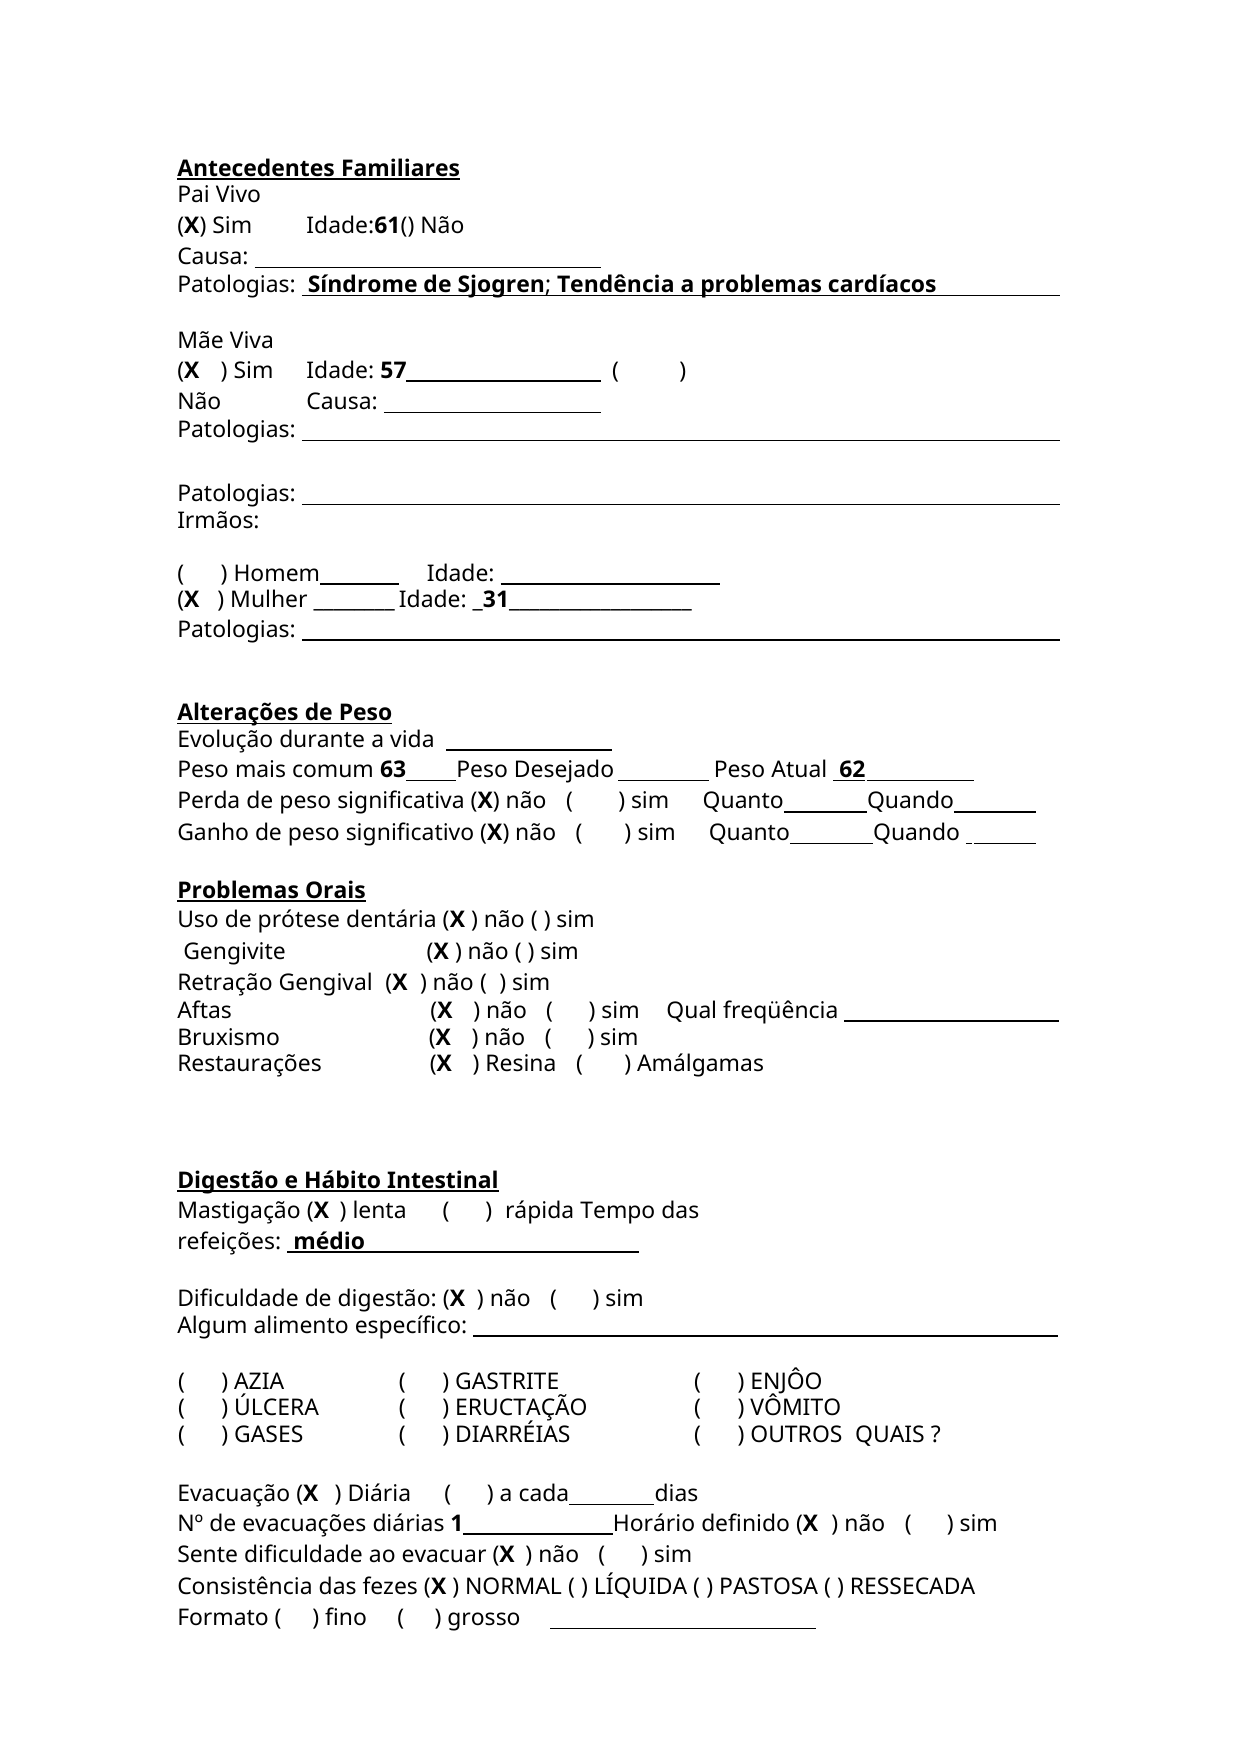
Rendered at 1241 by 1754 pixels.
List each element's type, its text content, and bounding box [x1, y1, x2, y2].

table_cell ( ) ERUCTAÇÃO [357, 1396, 637, 1423]
text Bruxismo (X ) não ( ) sim [177, 1024, 1181, 1050]
text Ganho de peso significativo (X) não ( ) sim Quanto Quando [177, 816, 1123, 847]
text Patologias: Síndrome de Sjogren; Tendência a problemas cardíacos [177, 271, 1181, 298]
text Formato ( ) fino ( ) grosso [177, 1601, 1077, 1632]
text (X ) Sim Idade: 57 ( ) Não Causa: [177, 354, 693, 417]
table_cell ( ) GASES [173, 1423, 357, 1449]
text Evacuação (X ) Diária ( ) a cada dias [177, 1480, 1181, 1507]
table_header ( ) AZIA [173, 1370, 357, 1396]
text Nº de evacuações diárias 1 Horário definido (X ) não ( ) sim [177, 1507, 1084, 1538]
text Evolução durante a vida [177, 726, 1181, 753]
table_cell ( ) VÔMITO [638, 1396, 1064, 1423]
text Antecedentes Familiares [177, 155, 1181, 182]
text Dificuldade de digestão: (X ) não ( ) sim [177, 1286, 1181, 1312]
text Aftas (X ) não ( ) sim Qual freqüência [177, 997, 1181, 1023]
text Uso de prótese dentária (X ) não ( ) sim [177, 903, 726, 934]
table_cell ( ) ÚLCERA [173, 1396, 357, 1423]
text ( ) Homem Idade: [177, 560, 1181, 586]
text Mãe Viva [177, 327, 1181, 354]
text Pai Vivo [177, 182, 1181, 208]
text Patologias: [177, 417, 1181, 443]
text Causa: [177, 240, 693, 271]
text Patologias: [177, 613, 1181, 644]
text (X) Sim Idade:61() Não [177, 208, 693, 240]
text Retração Gengival (X ) não ( ) sim [177, 966, 726, 997]
text Peso mais comum 63 Peso Desejado Peso Atual 62 Perda de peso significativa (X) não ( ) sim Quanto Quando [177, 753, 1123, 816]
table_cell ( ) OUTROS QUAIS ? [638, 1423, 1064, 1449]
text Patologias: [177, 481, 1181, 507]
text Algum alimento específico: [177, 1312, 1181, 1339]
text Mastigação (X ) lenta ( ) rápida Tempo das refeições: médio [177, 1194, 726, 1256]
text Irmãos: [177, 507, 1181, 533]
table_header ( ) ENJÔO [638, 1370, 1064, 1396]
text Sente dificuldade ao evacuar (X ) não ( ) sim [177, 1538, 1084, 1569]
text Restaurações (X ) Resina ( ) Amálgamas [177, 1050, 1181, 1077]
text Consistência das fezes (X ) NORMAL ( ) LÍQUIDA ( ) PASTOSA ( ) RESSECADA [177, 1570, 1077, 1601]
subtitle Digestão e Hábito Intestinal [177, 1167, 1181, 1194]
text (X ) Mulher ________ Idade: _31__________________ [177, 586, 1181, 613]
subtitle Alterações de Peso [177, 699, 1181, 726]
subtitle Problemas Orais [177, 877, 1181, 903]
text Gengivite (X ) não ( ) sim [177, 934, 726, 966]
table_header ( ) GASTRITE [357, 1370, 637, 1396]
table_cell ( ) DIARRÉIAS [357, 1423, 637, 1449]
